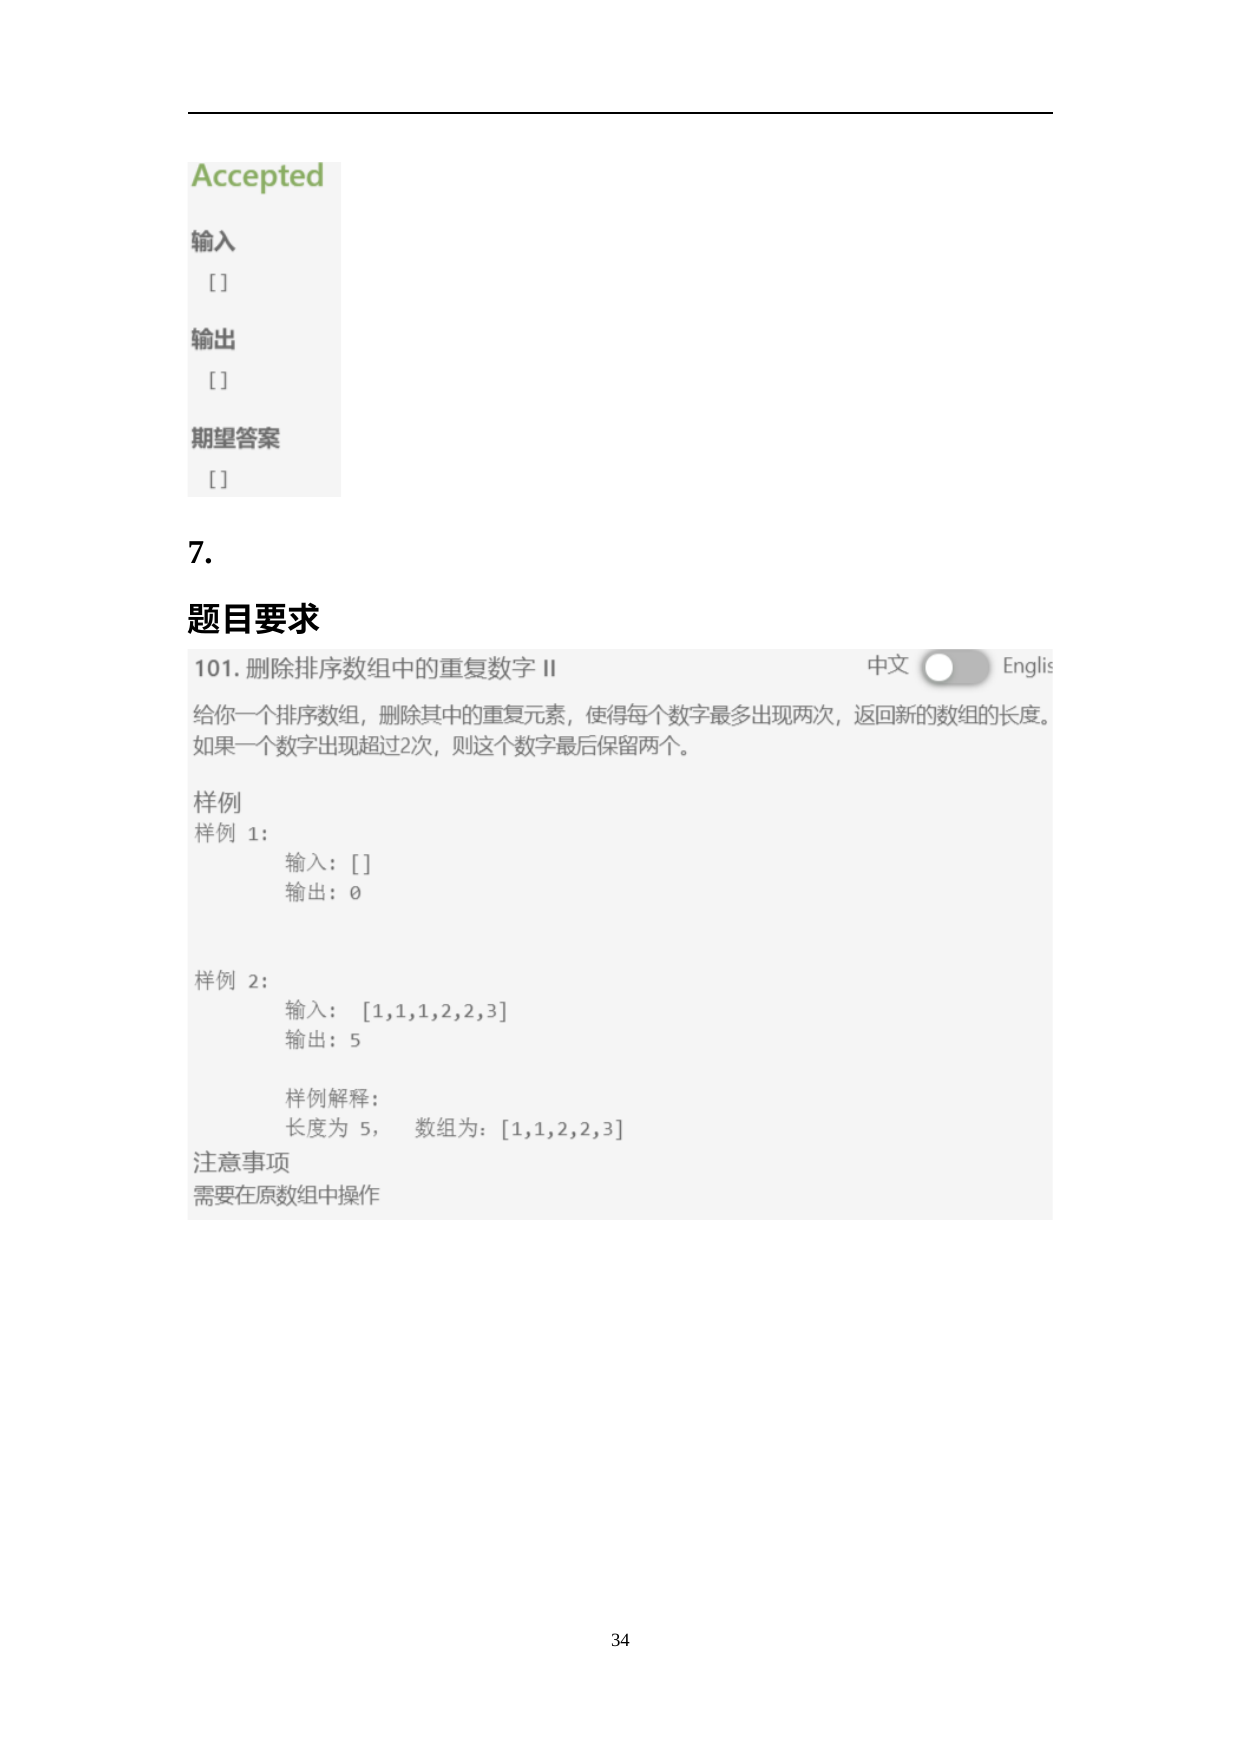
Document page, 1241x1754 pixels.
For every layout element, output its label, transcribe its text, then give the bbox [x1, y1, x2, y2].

picture [187, 162, 342, 497]
text 7. [187, 519, 1053, 584]
text 题目要求 [187, 584, 1053, 649]
picture [187, 649, 1053, 1220]
